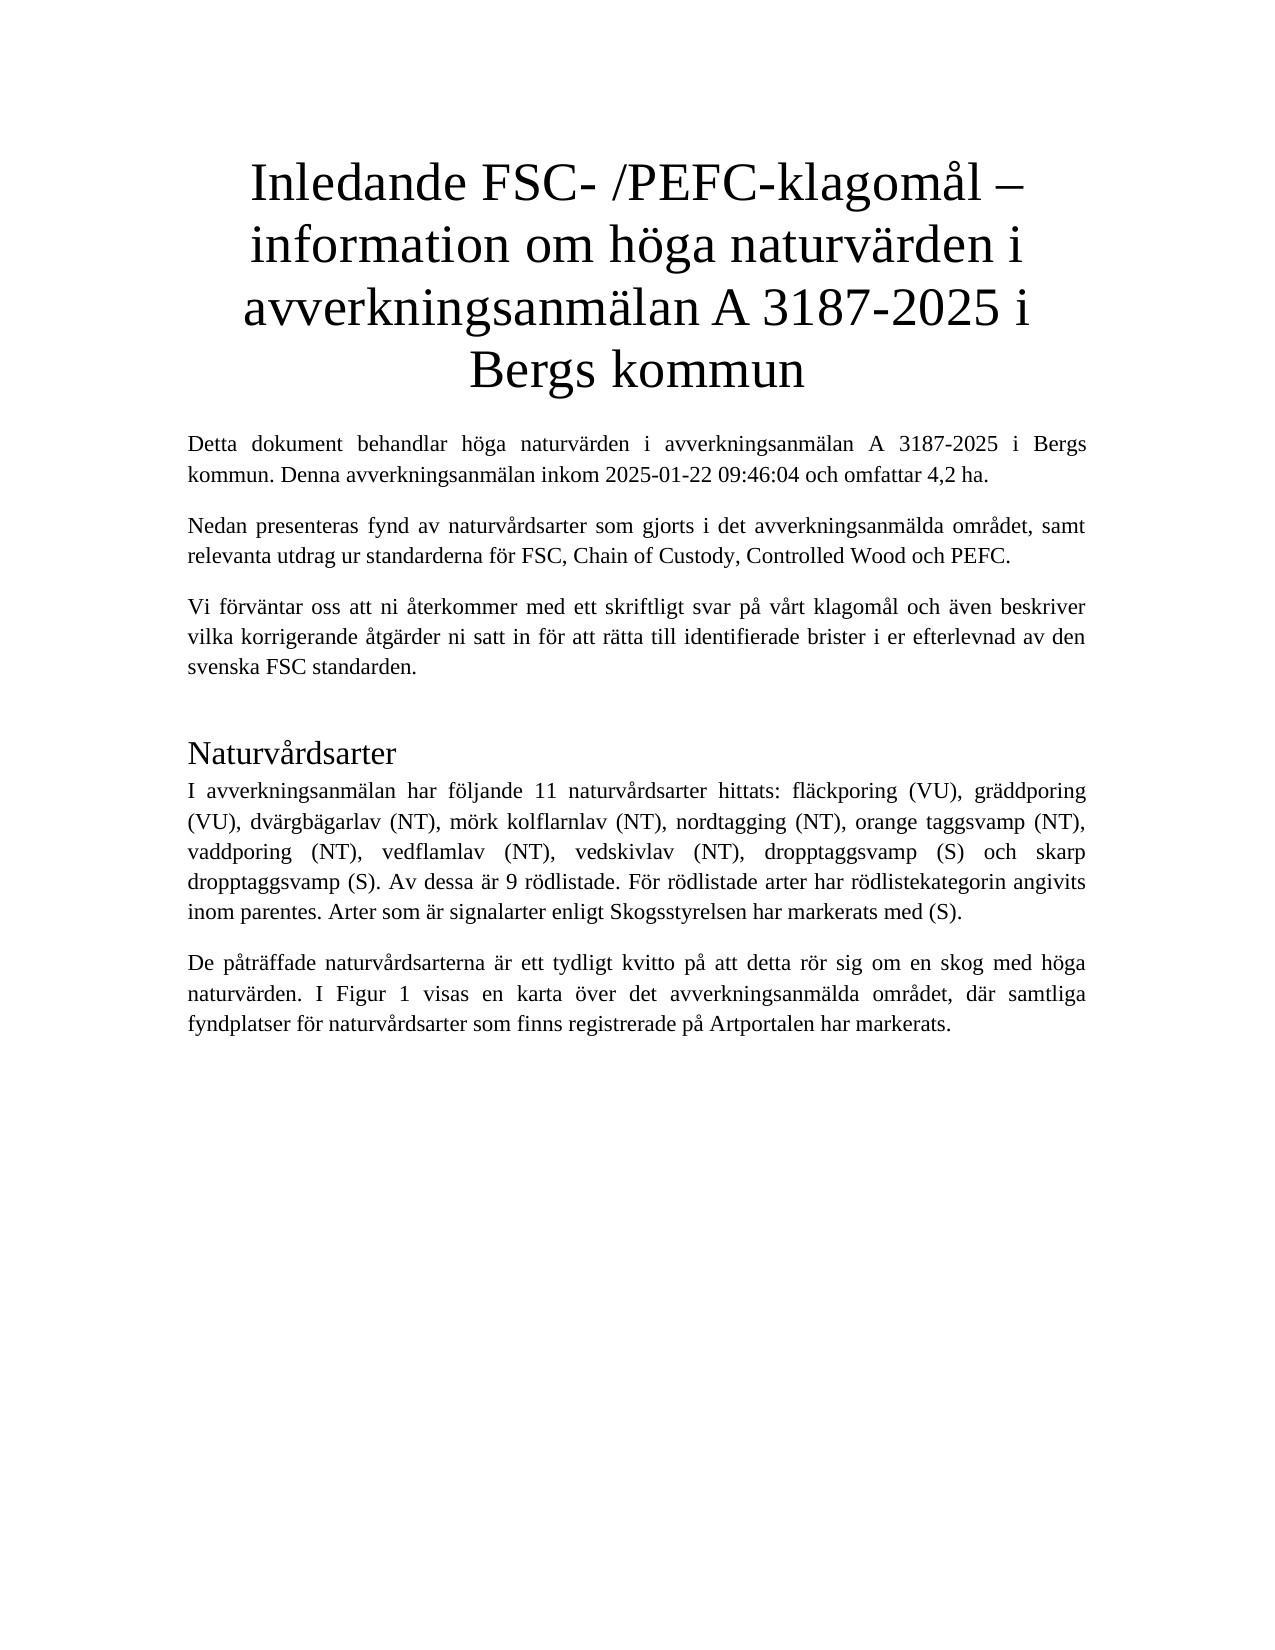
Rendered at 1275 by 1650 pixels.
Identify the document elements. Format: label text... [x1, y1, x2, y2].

text I avverkningsanmälan har följande 11 naturvårdsarter hittats: fläckporing (VU), gräddporing (VU), dvärgbägarlav (NT), mörk kolflarnlav (NT), nordtagging (NT), orange taggsvamp (NT), vaddporing (NT), vedflamlav (NT), vedskivlav (NT), dropptaggsvamp (S) och skarp dropptaggsvamp (S). Av dessa är 9 rödlistade. För rödlistade arter har rödlistekategorin angivits inom parentes. Arter som är signalarter enligt Skogsstyrelsen har markerats med (S). [187, 778, 1087, 925]
text Vi förväntar oss att ni återkommer med ett skriftligt svar på vårt klagomål och även beskriver vilka korrigerande åtgärder ni satt in för att rätta till identifierade brister i er efterlevnad av den svenska FSC standarden. [187, 593, 1087, 680]
title Inledande FSC- /PEFC-klagomål – information om höga naturvärden i avverkningsanmälan A 3187-2025 i Bergs kommun [187, 150, 1087, 399]
text Detta dokument behandlar höga naturvärden i avverkningsanmälan A 3187-2025 i Bergs kommun. Denna avverkningsanmälan inkom 2025-01-22 09:46:04 och omfattar 4,2 ha. [187, 430, 1087, 487]
text De påträffade naturvårdsarterna är ett tydligt kvitto på att detta rör sig om en skog med höga naturvärden. I Figur 1 visas en karta över det avverkningsanmälda området, där samtliga fyndplatser för naturvårdsarter som finns registrerade på Artportalen har markerats. [187, 949, 1087, 1036]
text Nedan presenteras fynd av naturvårdsarter som gjorts i det avverkningsanmälda området, samt relevanta utdrag ur standarderna för FSC, Chain of Custody, Controlled Wood och PEFC. [187, 512, 1087, 568]
subtitle Naturvårdsarter [187, 733, 1087, 772]
